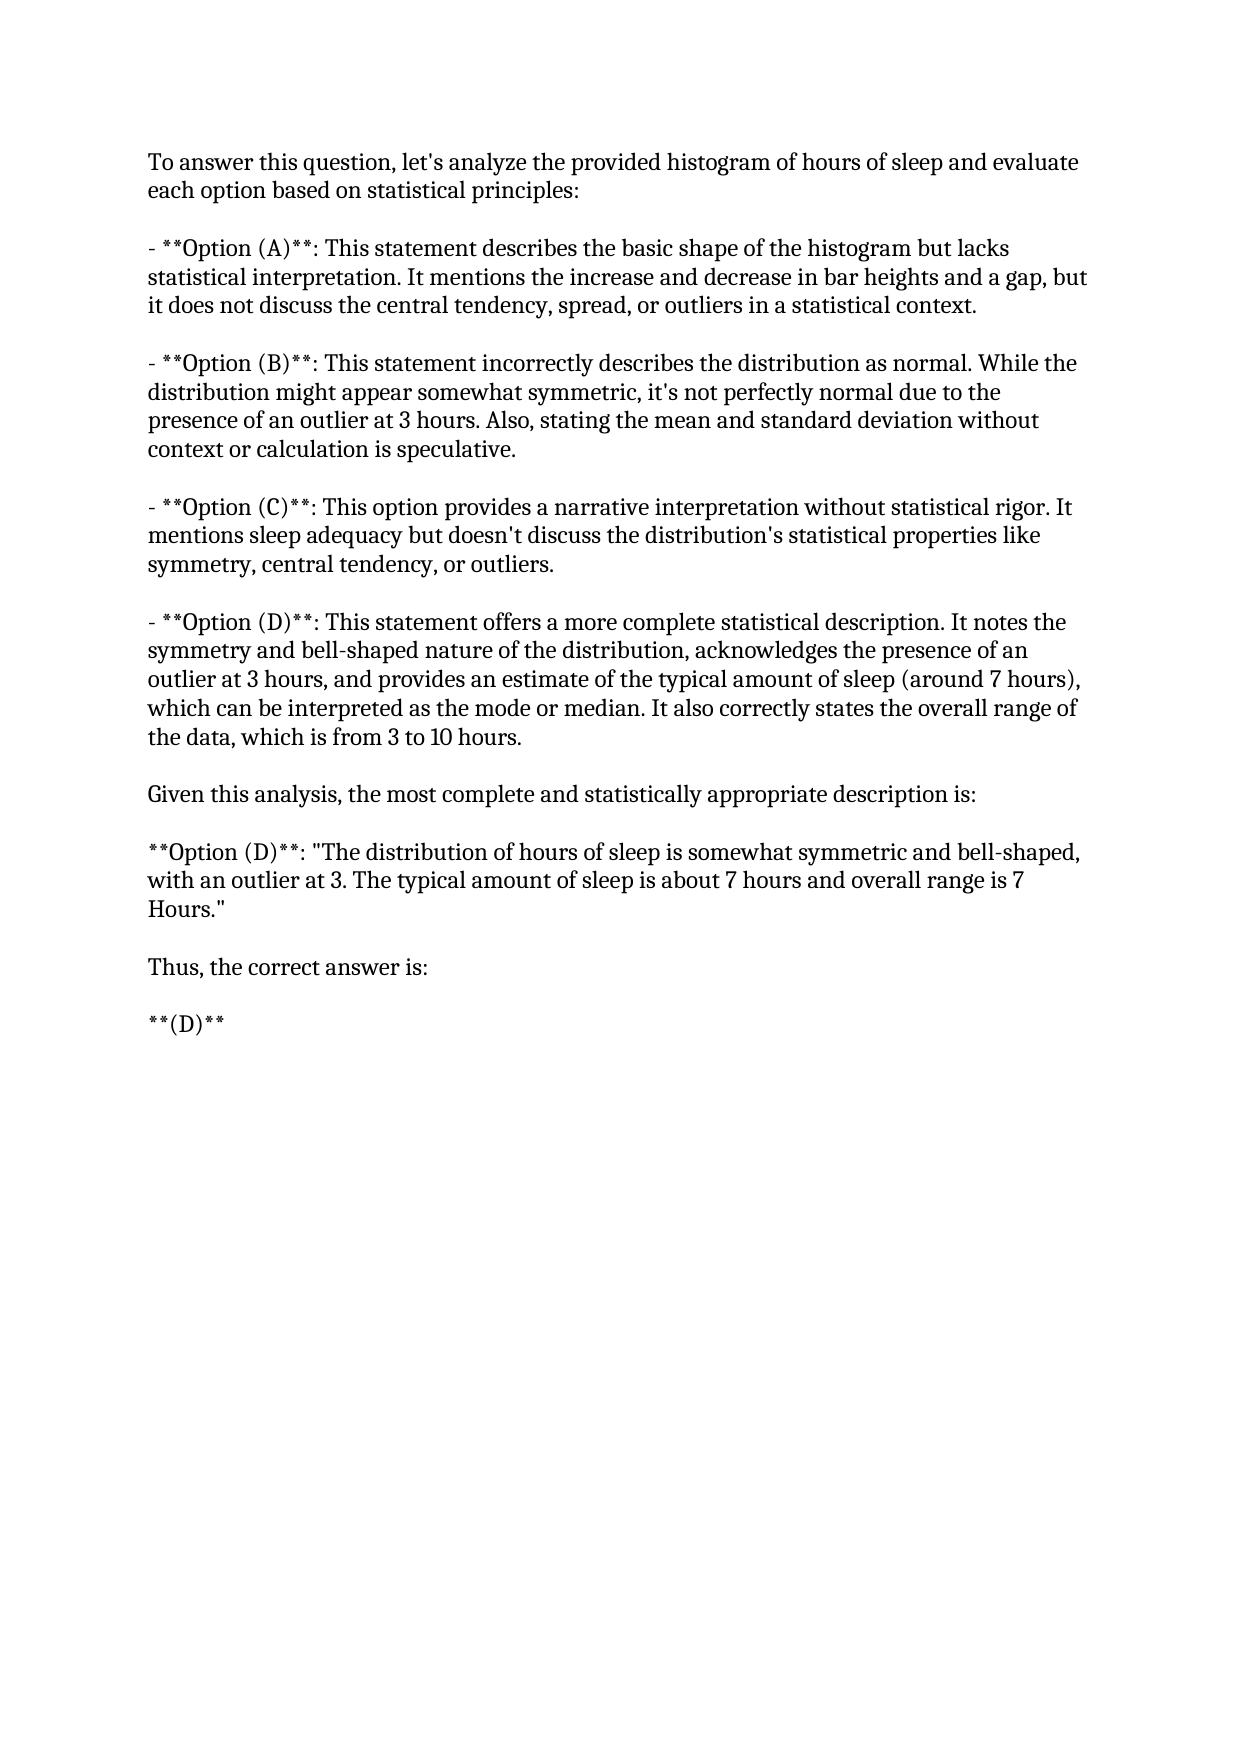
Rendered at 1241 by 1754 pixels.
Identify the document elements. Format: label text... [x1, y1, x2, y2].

text Thus, the correct answer is: [148, 953, 1093, 981]
text **(D)** [148, 1010, 1093, 1039]
text **Option (D)**: "The distribution of hours of sleep is somewhat symmetric and bell-shaped, with an outlier at 3. The typical amount of sleep is about 7 hours and overall range is 7 Hours." [148, 838, 1093, 924]
text - **Option (D)**: This statement offers a more complete statistical description. It notes the symmetry and bell-shaped nature of the distribution, acknowledges the presence of an outlier at 3 hours, and provides an estimate of the typical amount of sleep (around 7 hours), which can be interpreted as the mode or median. It also correctly states the overall range of the data, which is from 3 to 10 hours. [148, 608, 1093, 751]
text - **Option (C)**: This option provides a narrative interpretation without statistical rigor. It mentions sleep adequacy but doesn't discuss the distribution's statistical properties like symmetry, central tendency, or outliers. [148, 493, 1093, 579]
text - **Option (B)**: This statement incorrectly describes the distribution as normal. While the distribution might appear somewhat symmetric, it's not perfectly normal due to the presence of an outlier at 3 hours. Also, stating the mean and standard deviation without context or calculation is speculative. [148, 349, 1093, 464]
text To answer this question, let's analyze the provided histogram of hours of sleep and evaluate each option based on statistical principles: [148, 148, 1093, 205]
text - **Option (A)**: This statement describes the basic shape of the histogram but lacks statistical interpretation. It mentions the increase and decrease in bar heights and a gap, but it does not discuss the central tendency, spread, or outliers in a statistical context. [148, 234, 1093, 320]
text Given this analysis, the most complete and statistically appropriate description is: [148, 780, 1093, 809]
